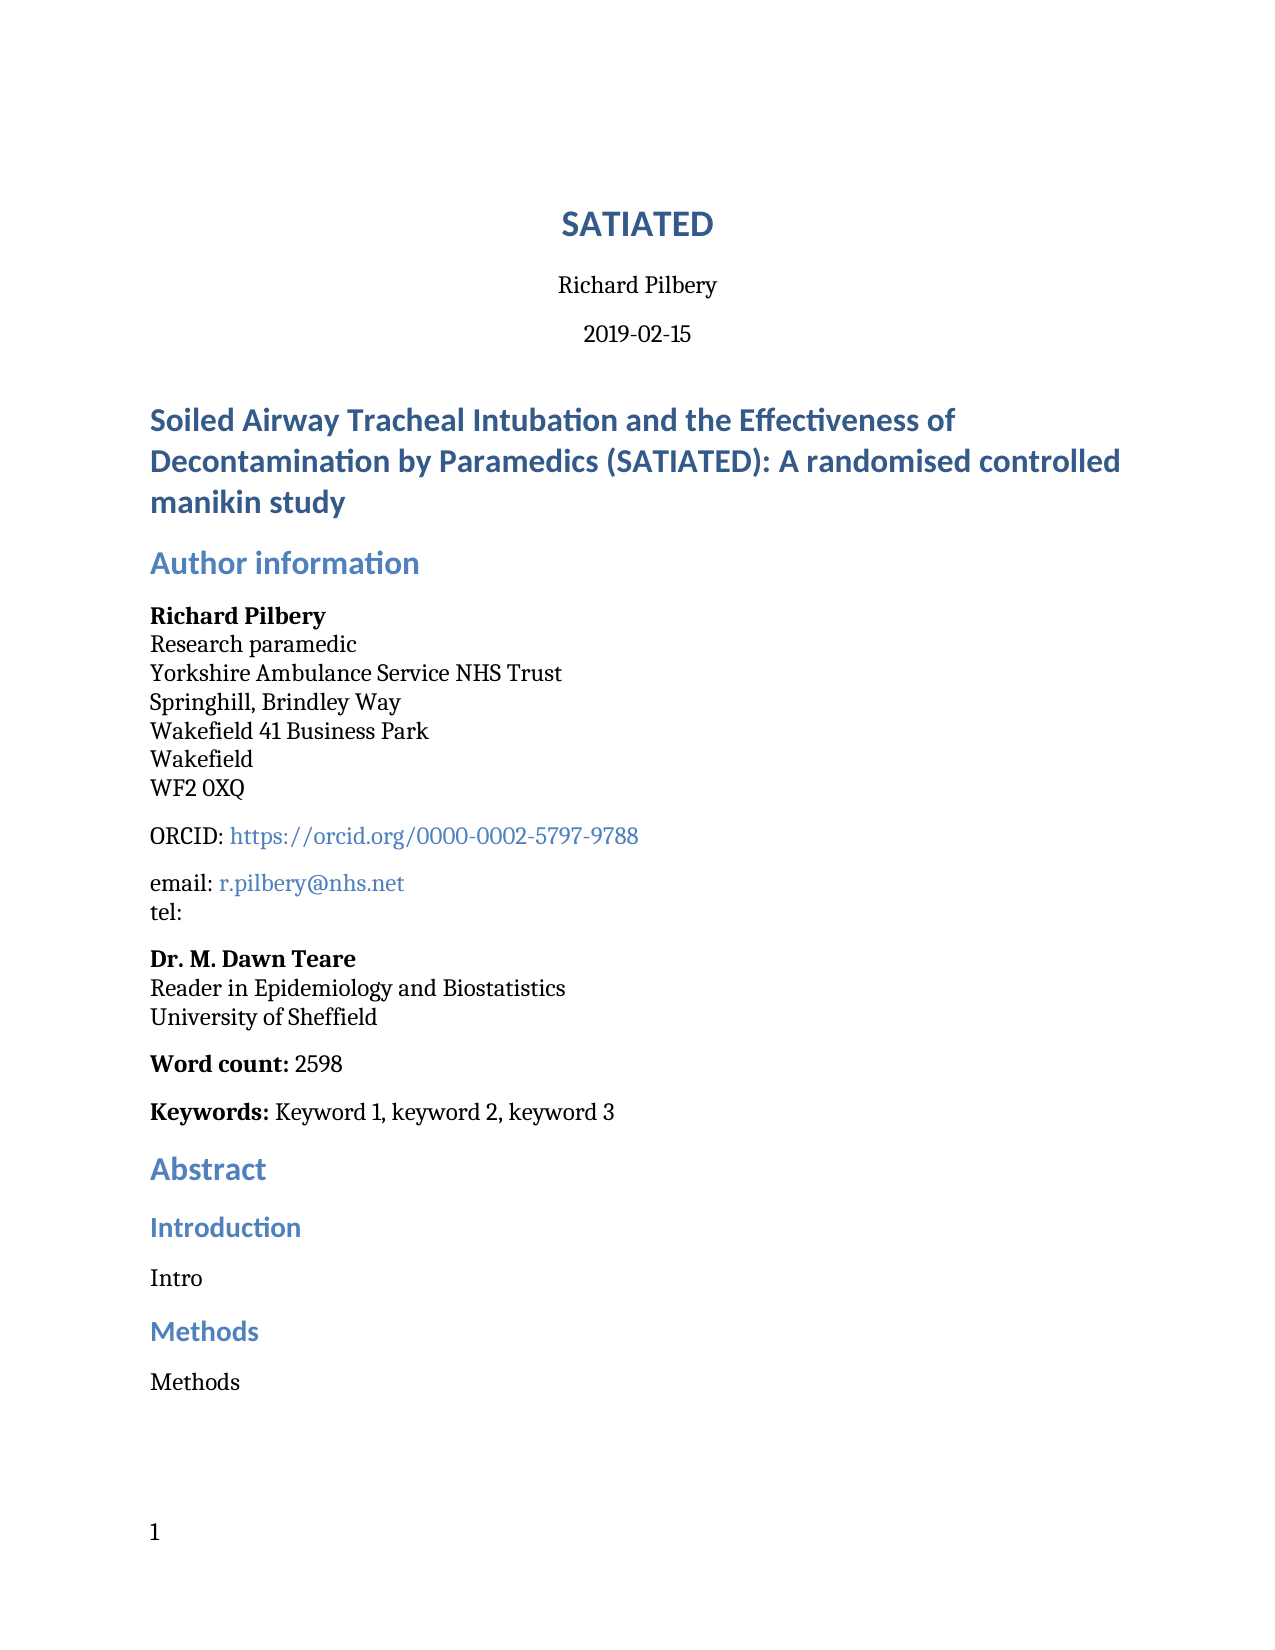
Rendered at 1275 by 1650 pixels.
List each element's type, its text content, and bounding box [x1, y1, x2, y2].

subtitle Methods [150, 1313, 1125, 1349]
text Intro [150, 1263, 1125, 1292]
text email: r.pilbery@nhs.net tel: [150, 869, 1125, 927]
subtitle Introduction [150, 1209, 1125, 1245]
text Richard Pilbery [150, 271, 1125, 299]
title SATIATED [150, 200, 1125, 246]
text Keywords: Keyword 1, keyword 2, keyword 3 [150, 1098, 1125, 1127]
text Richard Pilbery Research paramedic Yorkshire Ambulance Service NHS Trust Springhill, Brindley Way Wakefield 41 Business Park Wakefield WF2 0XQ [150, 602, 1125, 803]
text Methods [150, 1367, 1125, 1396]
text Dr. M. Dawn Teare Reader in Epidemiology and Biostatistics University of Sheffield [150, 945, 1125, 1032]
text Word count: 2598 [150, 1050, 1125, 1079]
subtitle Author information [150, 542, 1125, 583]
text 2019-02-15 [150, 320, 1125, 349]
text ORCID: https://orcid.org/0000-0002-5797-9788 [150, 822, 1125, 850]
subtitle Abstract [150, 1147, 1125, 1188]
subtitle Soiled Airway Tracheal Intubation and the Effectiveness of Decontamination by Paramedics (SATIATED): A randomised controlled manikin study [150, 399, 1125, 521]
